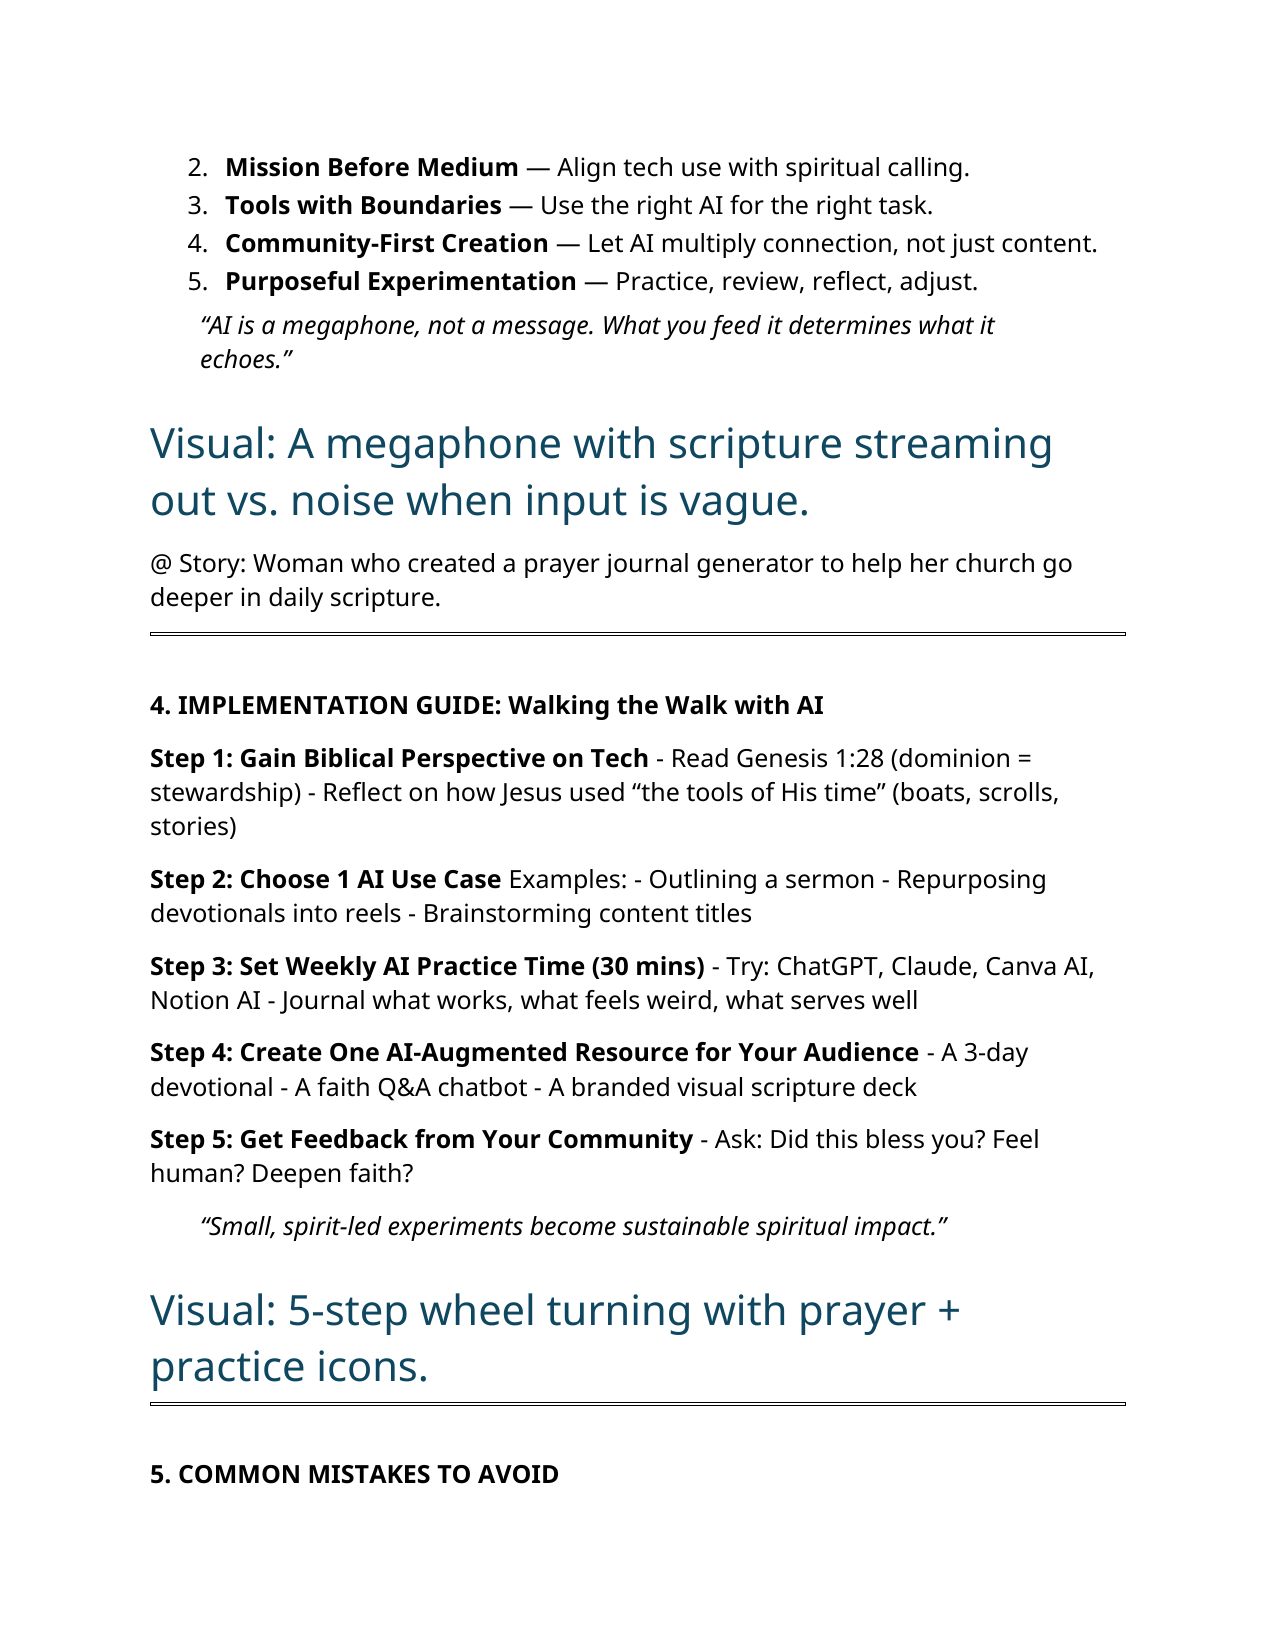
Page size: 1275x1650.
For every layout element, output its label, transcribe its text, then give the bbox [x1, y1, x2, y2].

list Community-First Creation — Let AI multiply connection, not just content. [187, 226, 1125, 260]
text Step 2: Choose 1 AI Use Case Examples: - Outlining a sermon - Repurposing devotionals into reels - Brainstorming content titles [150, 861, 1125, 929]
list Purposeful Experimentation — Practice, review, reflect, adjust. [187, 263, 1125, 297]
text Step 3: Set Weekly AI Practice Time (30 mins) - Try: ChatGPT, Claude, Canva AI, Notion AI - Journal what works, what feels weird, what serves well [150, 948, 1125, 1016]
text Step 5: Get Feedback from Your Community - Ask: Did this bless you? Feel human? Deepen faith? [150, 1122, 1125, 1190]
text 5. COMMON MISTAKES TO AVOID [150, 1457, 1125, 1491]
text Step 4: Create One AI-Augmented Resource for Your Audience - A 3-day devotional - A faith Q&A chatbot - A branded visual scripture deck [150, 1035, 1125, 1103]
list Tools with Boundaries — Use the right AI for the right task. [187, 188, 1125, 222]
subtitle Visual: A megaphone with scripture streaming out vs. noise when input is vague. [150, 413, 1125, 527]
text “Small, spirit-led experiments become sustainable spiritual impact.” [200, 1209, 1075, 1243]
text Step 1: Gain Biblical Perspective on Tech - Read Genesis 1:28 (dominion = stewardship) - Reflect on how Jesus used “the tools of His time” (boats, scrolls, stories) [150, 740, 1125, 843]
text 4. IMPLEMENTATION GUIDE: Walking the Walk with AI [150, 688, 1125, 722]
text “AI is a megaphone, not a message. What you feed it determines what it echoes.” [200, 308, 1075, 376]
text @ Story: Woman who created a prayer journal generator to help her church go deeper in daily scripture. [150, 546, 1125, 614]
list Mission Before Medium — Align tech use with spiritual calling. [187, 150, 1125, 184]
subtitle Visual: 5-step wheel turning with prayer + practice icons. [150, 1280, 1125, 1394]
